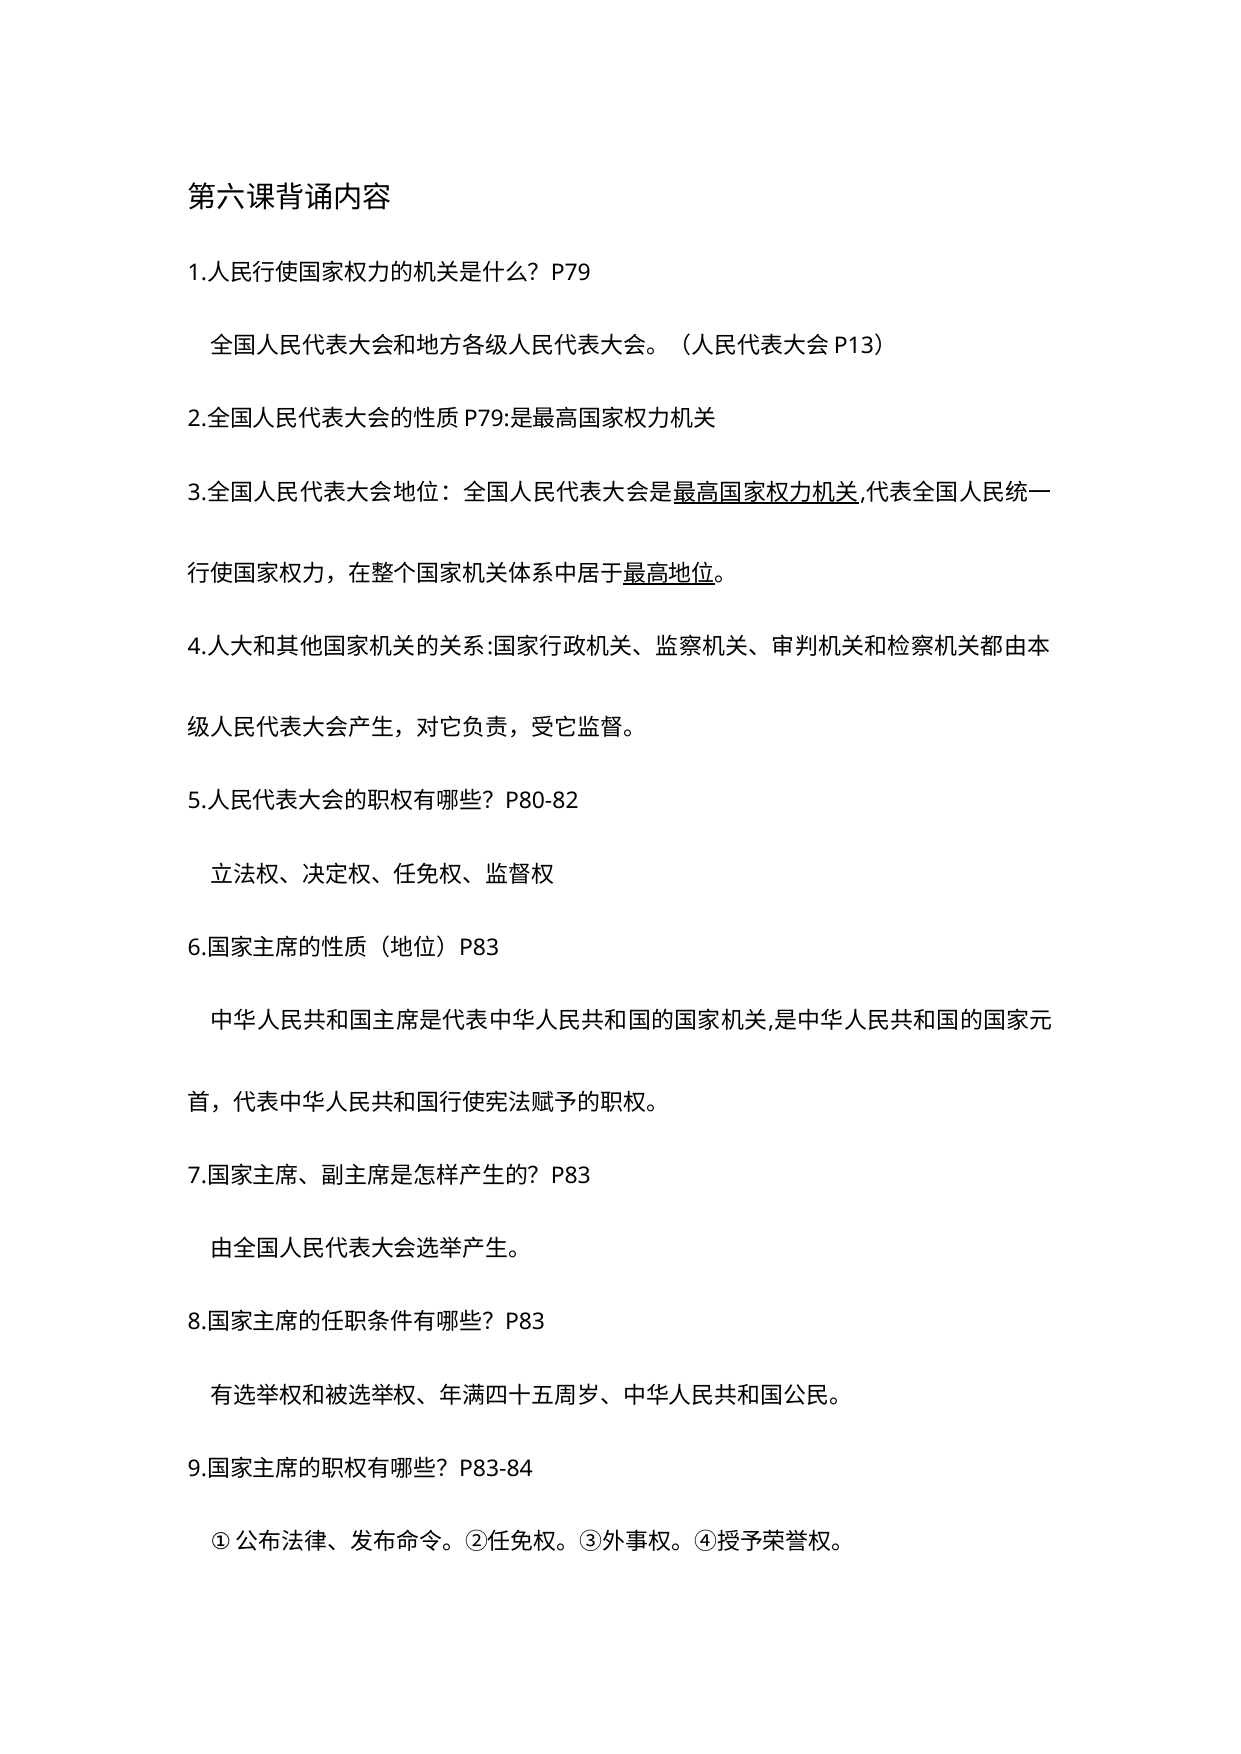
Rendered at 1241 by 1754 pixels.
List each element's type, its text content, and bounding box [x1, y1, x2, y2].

text 6.国家主席的性质（地位）P83 [187, 913, 1053, 978]
text ①公布法律、发布命令。②任免权。③外事权。④授予荣誉权。 [187, 1507, 1053, 1572]
text 9.国家主席的职权有哪些？P83-84 [187, 1434, 1053, 1499]
text 1.人民行使国家权力的机关是什么？P79 [187, 237, 1053, 302]
text 8.国家主席的任职条件有哪些？P83 [187, 1287, 1053, 1352]
text 第六课背诵内容 [187, 162, 1053, 227]
text 中华人民共和国主席是代表中华人民共和国的国家机关,是中华人民共和国的国家元首，代表中华人民共和国行使宪法赋予的职权。 [187, 986, 1053, 1133]
text 有选举权和被选举权、年满四十五周岁、中华人民共和国公民。 [187, 1361, 1053, 1426]
text 全国人民代表大会和地方各级人民代表大会。（人民代表大会P13） [187, 311, 1053, 376]
text 由全国人民代表大会选举产生。 [187, 1214, 1053, 1279]
text 立法权、决定权、任免权、监督权 [187, 840, 1053, 905]
text 7.国家主席、副主席是怎样产生的？P83 [187, 1141, 1053, 1206]
text 2.全国人民代表大会的性质P79:是最高国家权力机关 [187, 384, 1053, 449]
text 3.全国人民代表大会地位：全国人民代表大会是最高国家权力机关,代表全国人民统一行使国家权力，在整个国家机关体系中居于最高地位。 [187, 457, 1053, 604]
text 5.人民代表大会的职权有哪些？P80-82 [187, 766, 1053, 831]
text 4.人大和其他国家机关的关系:国家行政机关、监察机关、审判机关和检察机关都由本级人民代表大会产生，对它负责，受它监督。 [187, 612, 1053, 758]
